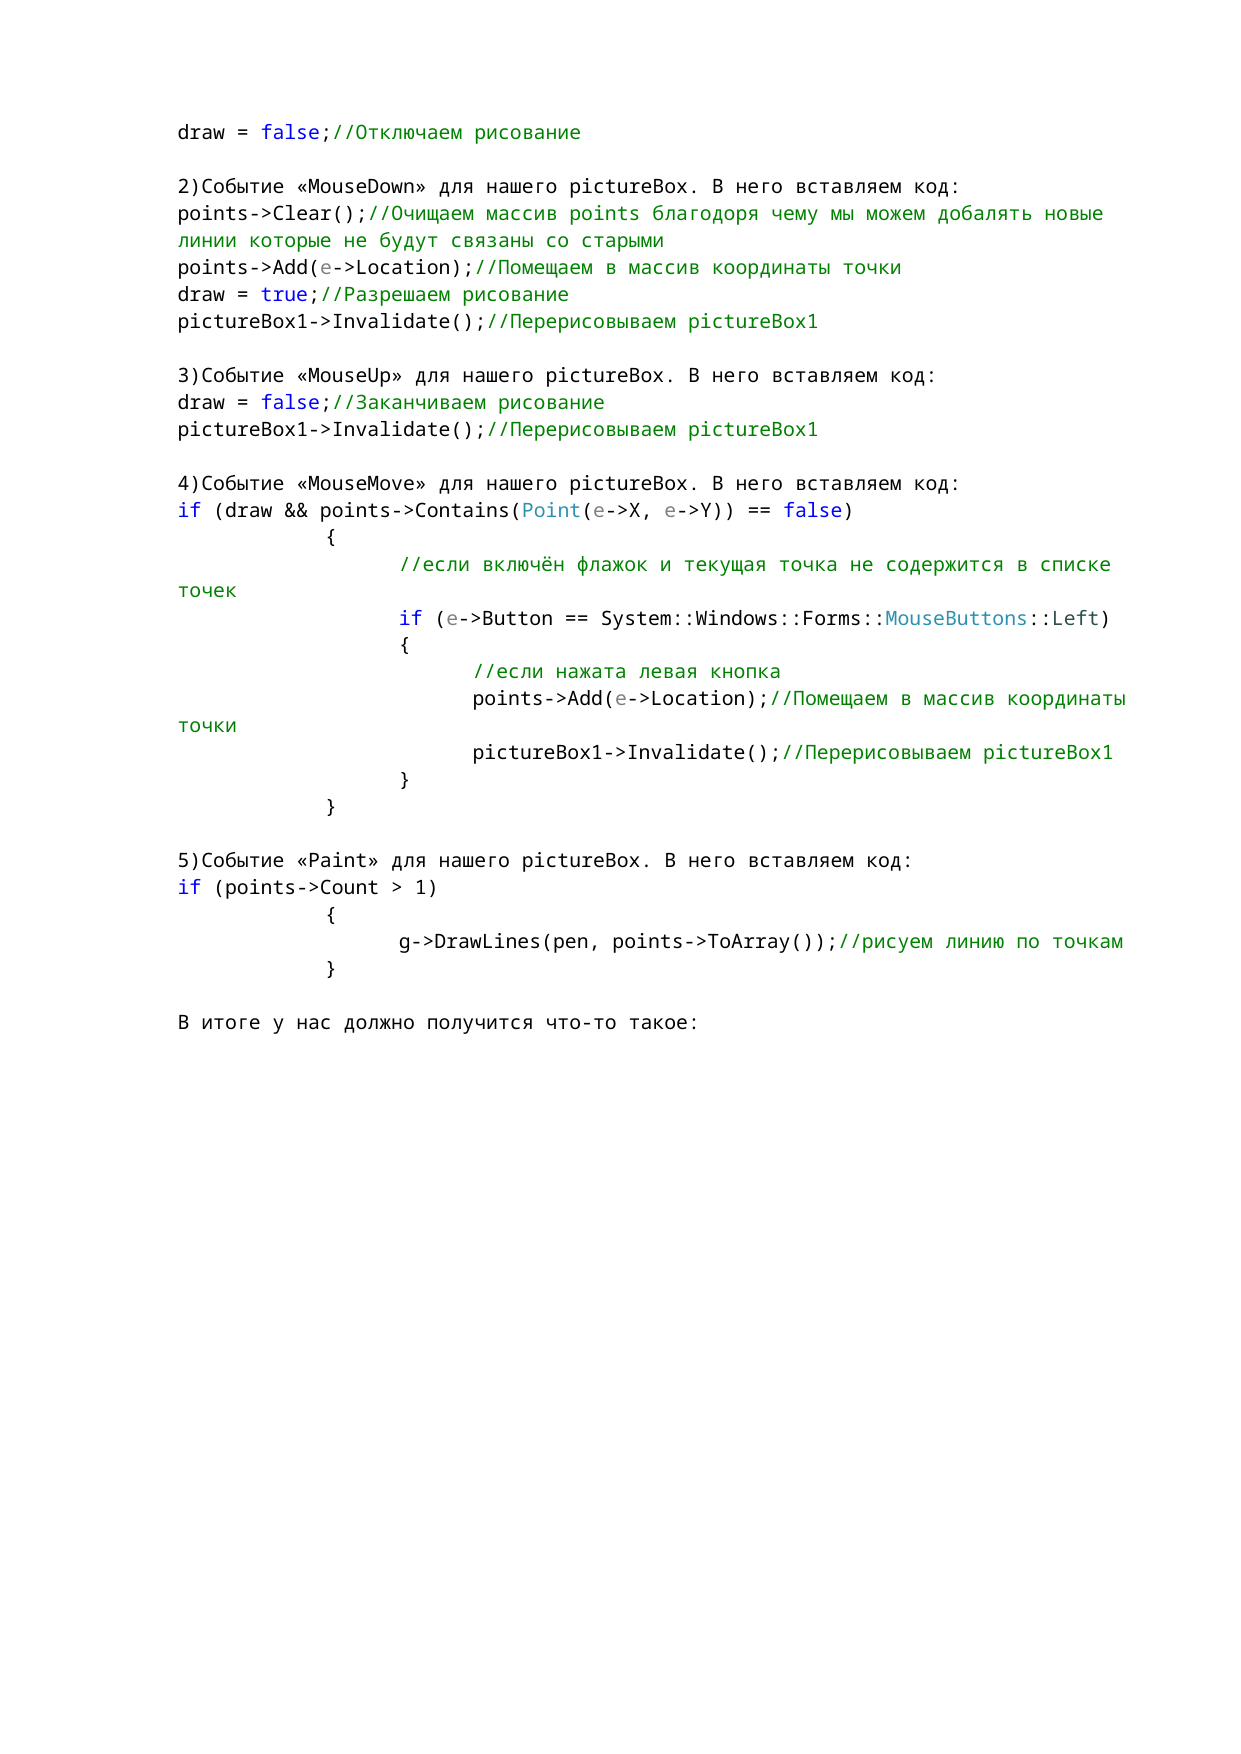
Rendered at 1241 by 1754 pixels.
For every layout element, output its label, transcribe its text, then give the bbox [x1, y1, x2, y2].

text 2)Событие «MouseDown» для нашего pictureBox. В него вставляем код: [177, 172, 1152, 199]
text 3)Событие «MouseUp» для нашего pictureBox. В него вставляем код: [177, 361, 1152, 388]
text { [177, 901, 1152, 927]
text //если включён флажок и текущая точка не содержится в списке точек [177, 550, 1152, 604]
text if (points->Count > 1) [177, 873, 1152, 901]
text points->Add(e->Location);//Помещаем в массив координаты точки [177, 685, 1152, 739]
text points->Add(e->Location);//Помещаем в массив координаты точки [177, 253, 1152, 280]
text { [177, 523, 1152, 550]
text if (e->Button == System::Windows::Forms::MouseButtons::Left) [177, 604, 1152, 631]
text draw = false;//Заканчиваем рисование [177, 388, 1152, 415]
text draw = true;//Разрешаем рисование [177, 280, 1152, 307]
text 5)Событие «Paint» для нашего pictureBox. В него вставляем код: [177, 847, 1152, 873]
text pictureBox1->Invalidate();//Перерисовываем pictureBox1 [177, 307, 1152, 334]
text if (draw && points->Contains(Point(e->X, e->Y)) == false) [177, 496, 1152, 523]
text g->DrawLines(pen, points->ToArray());//рисуем линию по точкам [177, 927, 1152, 954]
text draw = false;//Отключаем рисование [177, 118, 1152, 145]
text 4)Событие «MouseMove» для нашего pictureBox. В него вставляем код: [177, 469, 1152, 496]
text { [177, 631, 1152, 658]
text //если нажата левая кнопка [177, 658, 1152, 685]
text } [177, 954, 1152, 981]
text pictureBox1->Invalidate();//Перерисовываем pictureBox1 [177, 739, 1152, 766]
text В итоге у нас должно получится что-то такое: [177, 1008, 1152, 1035]
text points->Clear();//Очищаем массив points благодоря чему мы можем добалять новые линии которые не будут связаны со старыми [177, 199, 1152, 253]
text } [177, 793, 1152, 819]
text pictureBox1->Invalidate();//Перерисовываем pictureBox1 [177, 415, 1152, 442]
text } [177, 766, 1152, 793]
